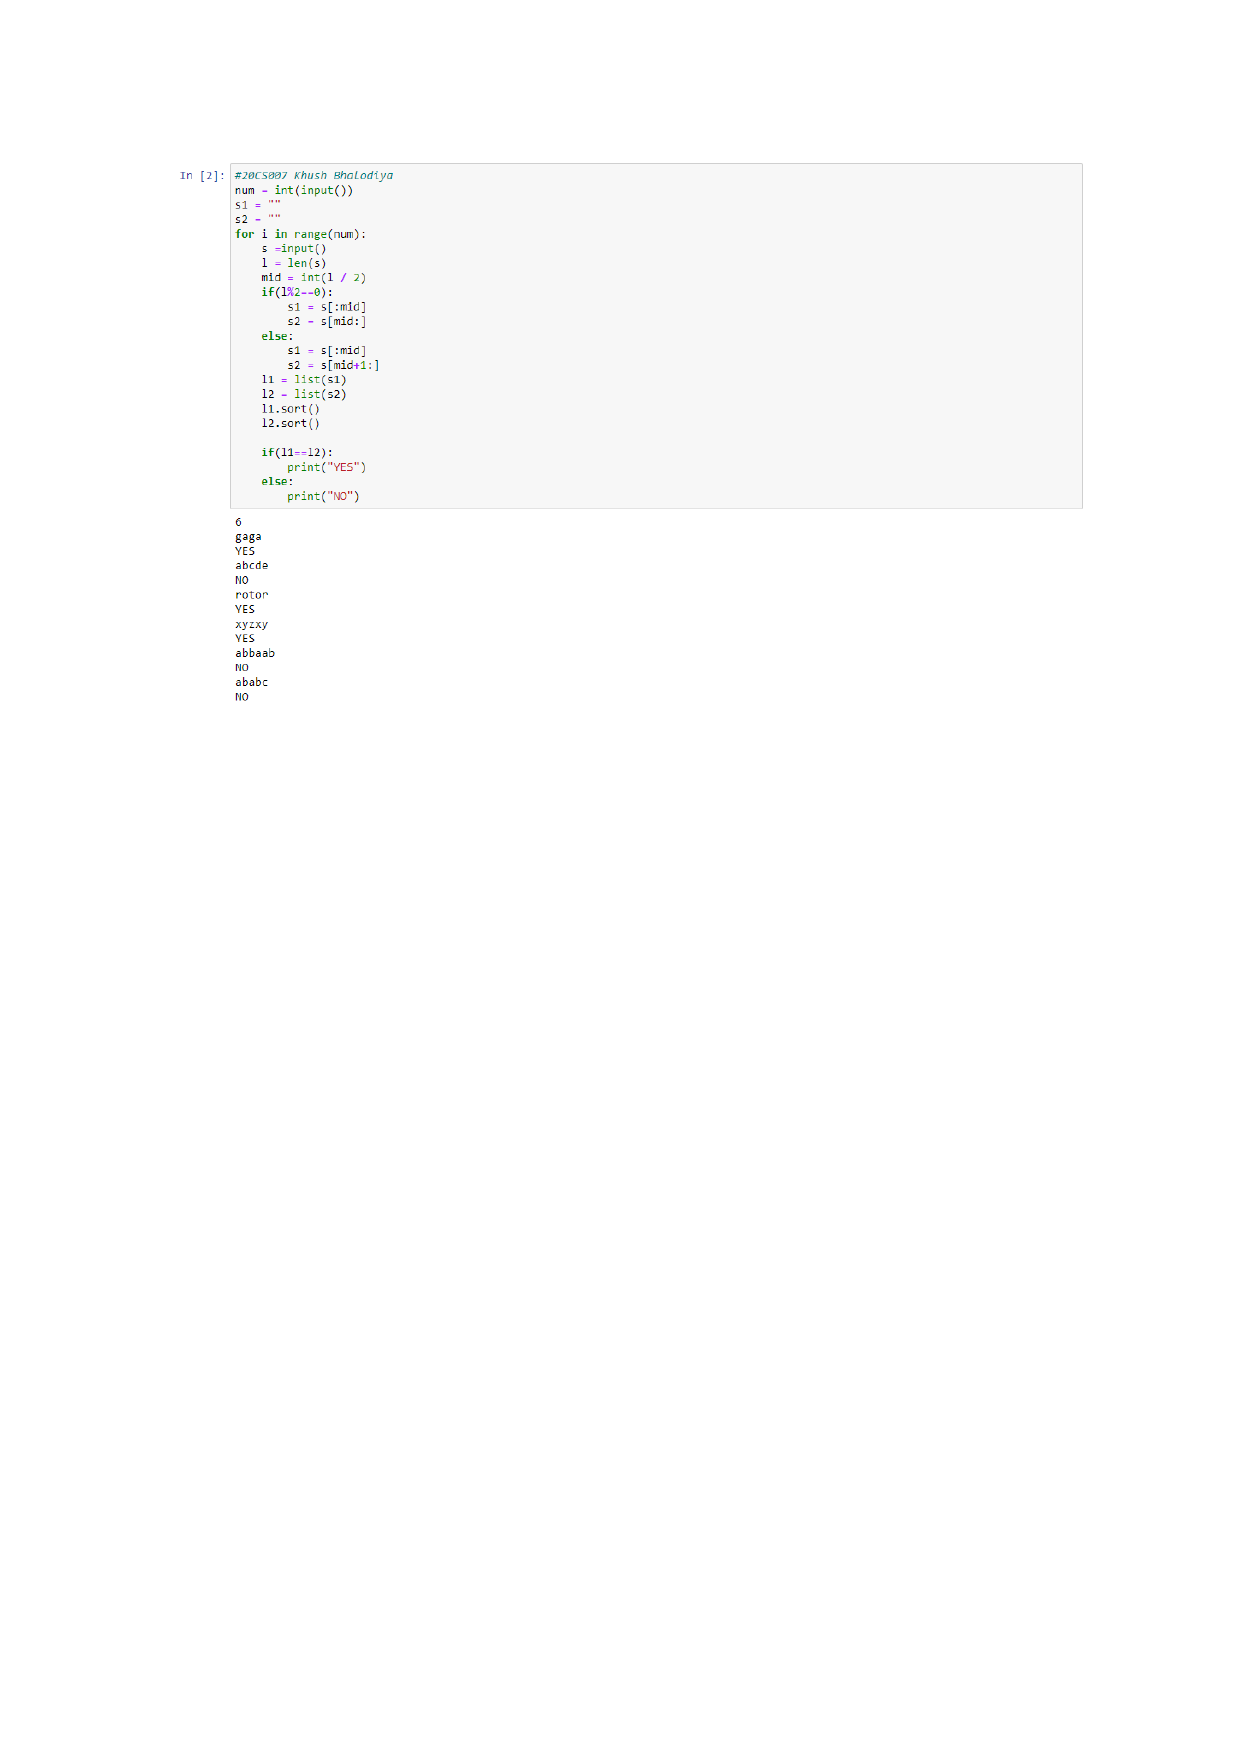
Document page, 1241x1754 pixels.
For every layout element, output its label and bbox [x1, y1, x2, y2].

picture [150, 150, 1091, 706]
